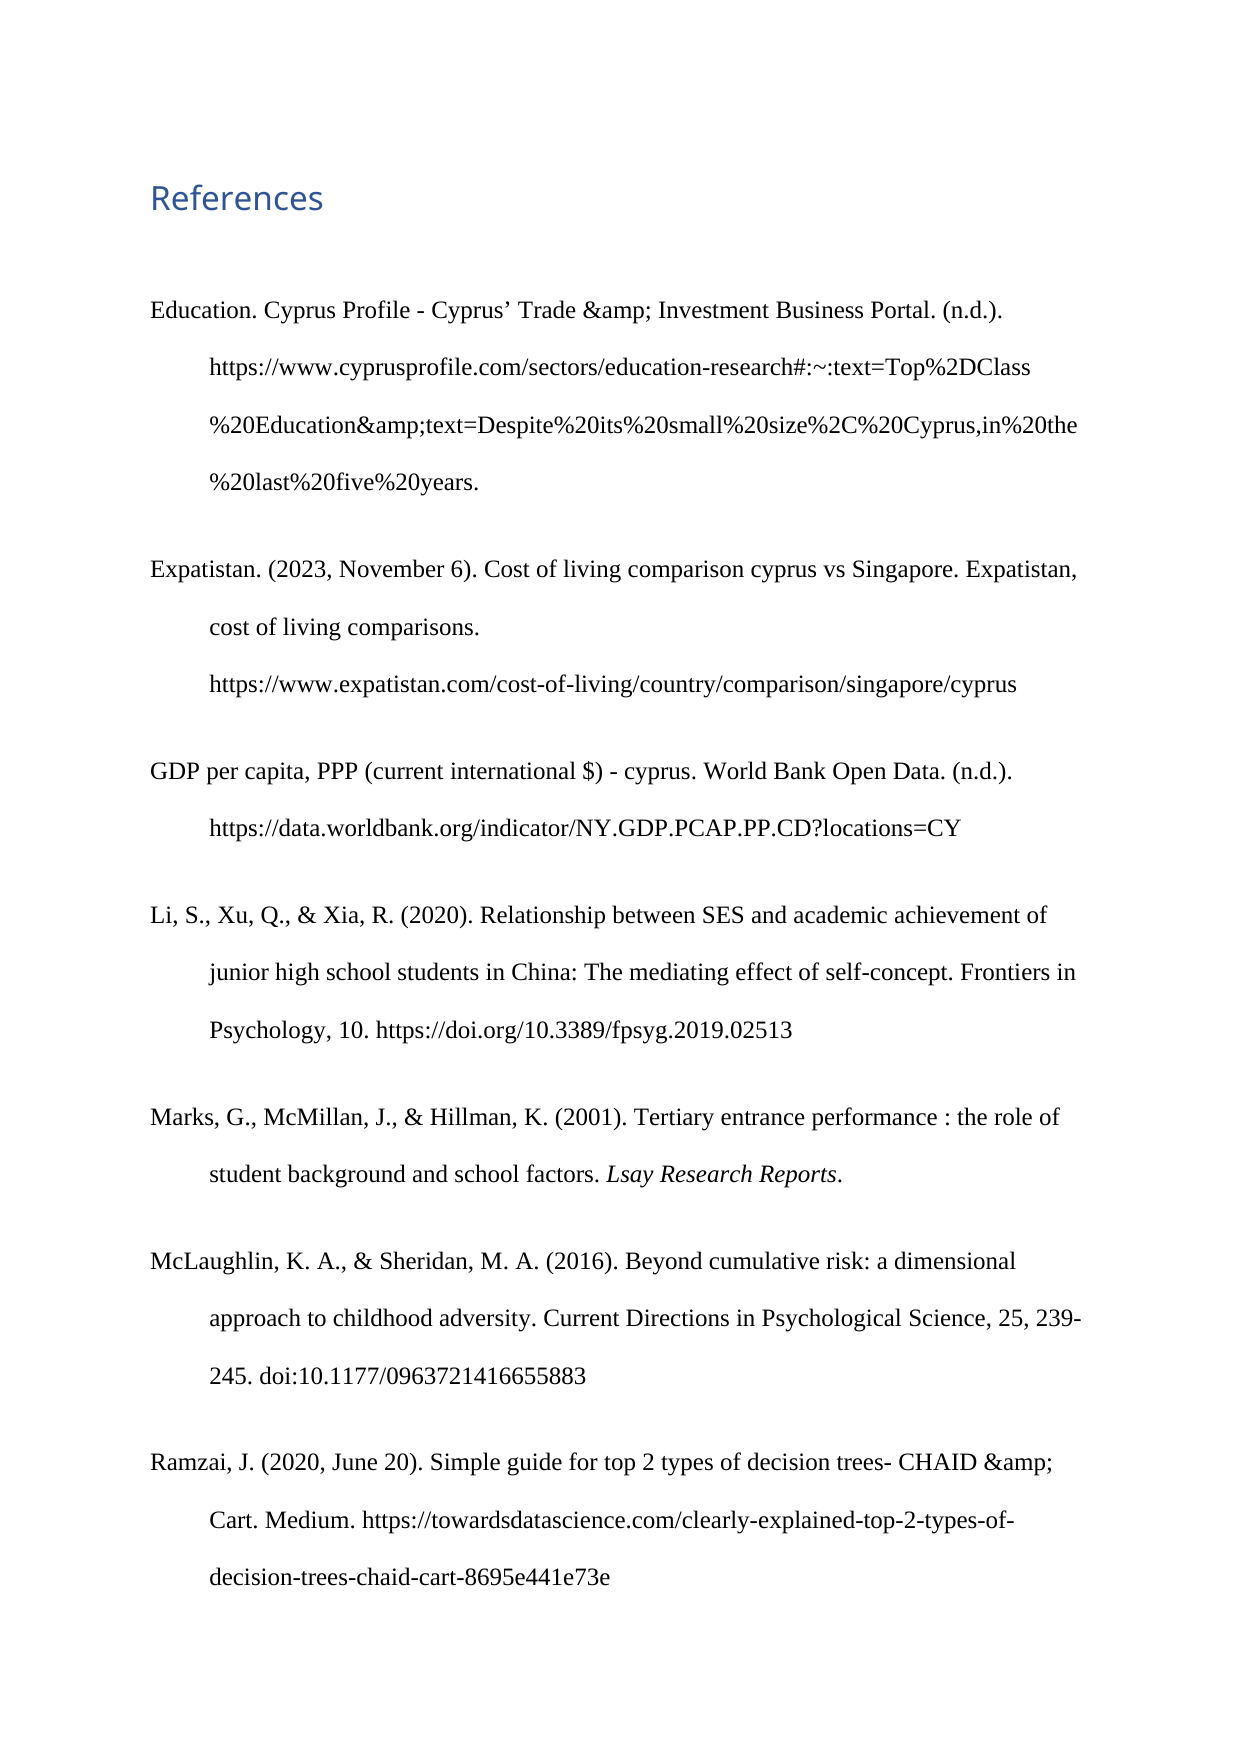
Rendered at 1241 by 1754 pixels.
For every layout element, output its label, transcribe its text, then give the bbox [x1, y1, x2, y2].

text GDP per capita, PPP (current international $) - cyprus. World Bank Open Data. (n.d.). https://data.worldbank.org/indicator/NY.GDP.PCAP.PP.CD?locations=CY [150, 756, 1090, 842]
text McLaughlin, K. A., & Sheridan, M. A. (2016). Beyond cumulative risk: a dimensional approach to childhood adversity. Current Directions in Psychological Science, 25, 239-245. doi:10.1177/0963721416655883 [150, 1246, 1090, 1389]
text Education. Cyprus Profile - Cyprus’ Trade &amp; Investment Business Portal. (n.d.). https://www.cyprusprofile.com/sectors/education-research#:~:text=Top%2DClass%20Education&amp;text=Despite%20its%20small%20size%2C%20Cyprus,in%20the%20last%20five%20years. [150, 295, 1090, 496]
text Marks, G., McMillan, J., & Hillman, K. (2001). Tertiary entrance performance : the role of student background and school factors. Lsay Research Reports. [150, 1102, 1090, 1188]
text Expatistan. (2023, November 6). Cost of living comparison cyprus vs Singapore. Expatistan, cost of living comparisons. https://www.expatistan.com/cost-of-living/country/comparison/singapore/cyprus [150, 554, 1090, 698]
subtitle References [150, 175, 1090, 220]
text Ramzai, J. (2020, June 20). Simple guide for top 2 types of decision trees- CHAID &amp; Cart. Medium. https://towardsdatascience.com/clearly-explained-top-2-types-of-decision-trees-chaid-cart-8695e441e73e [150, 1447, 1090, 1591]
text Li, S., Xu, Q., & Xia, R. (2020). Relationship between SES and academic achievement of junior high school students in China: The mediating effect of self-concept. Frontiers in Psychology, 10. https://doi.org/10.3389/fpsyg.2019.02513 [150, 900, 1090, 1044]
